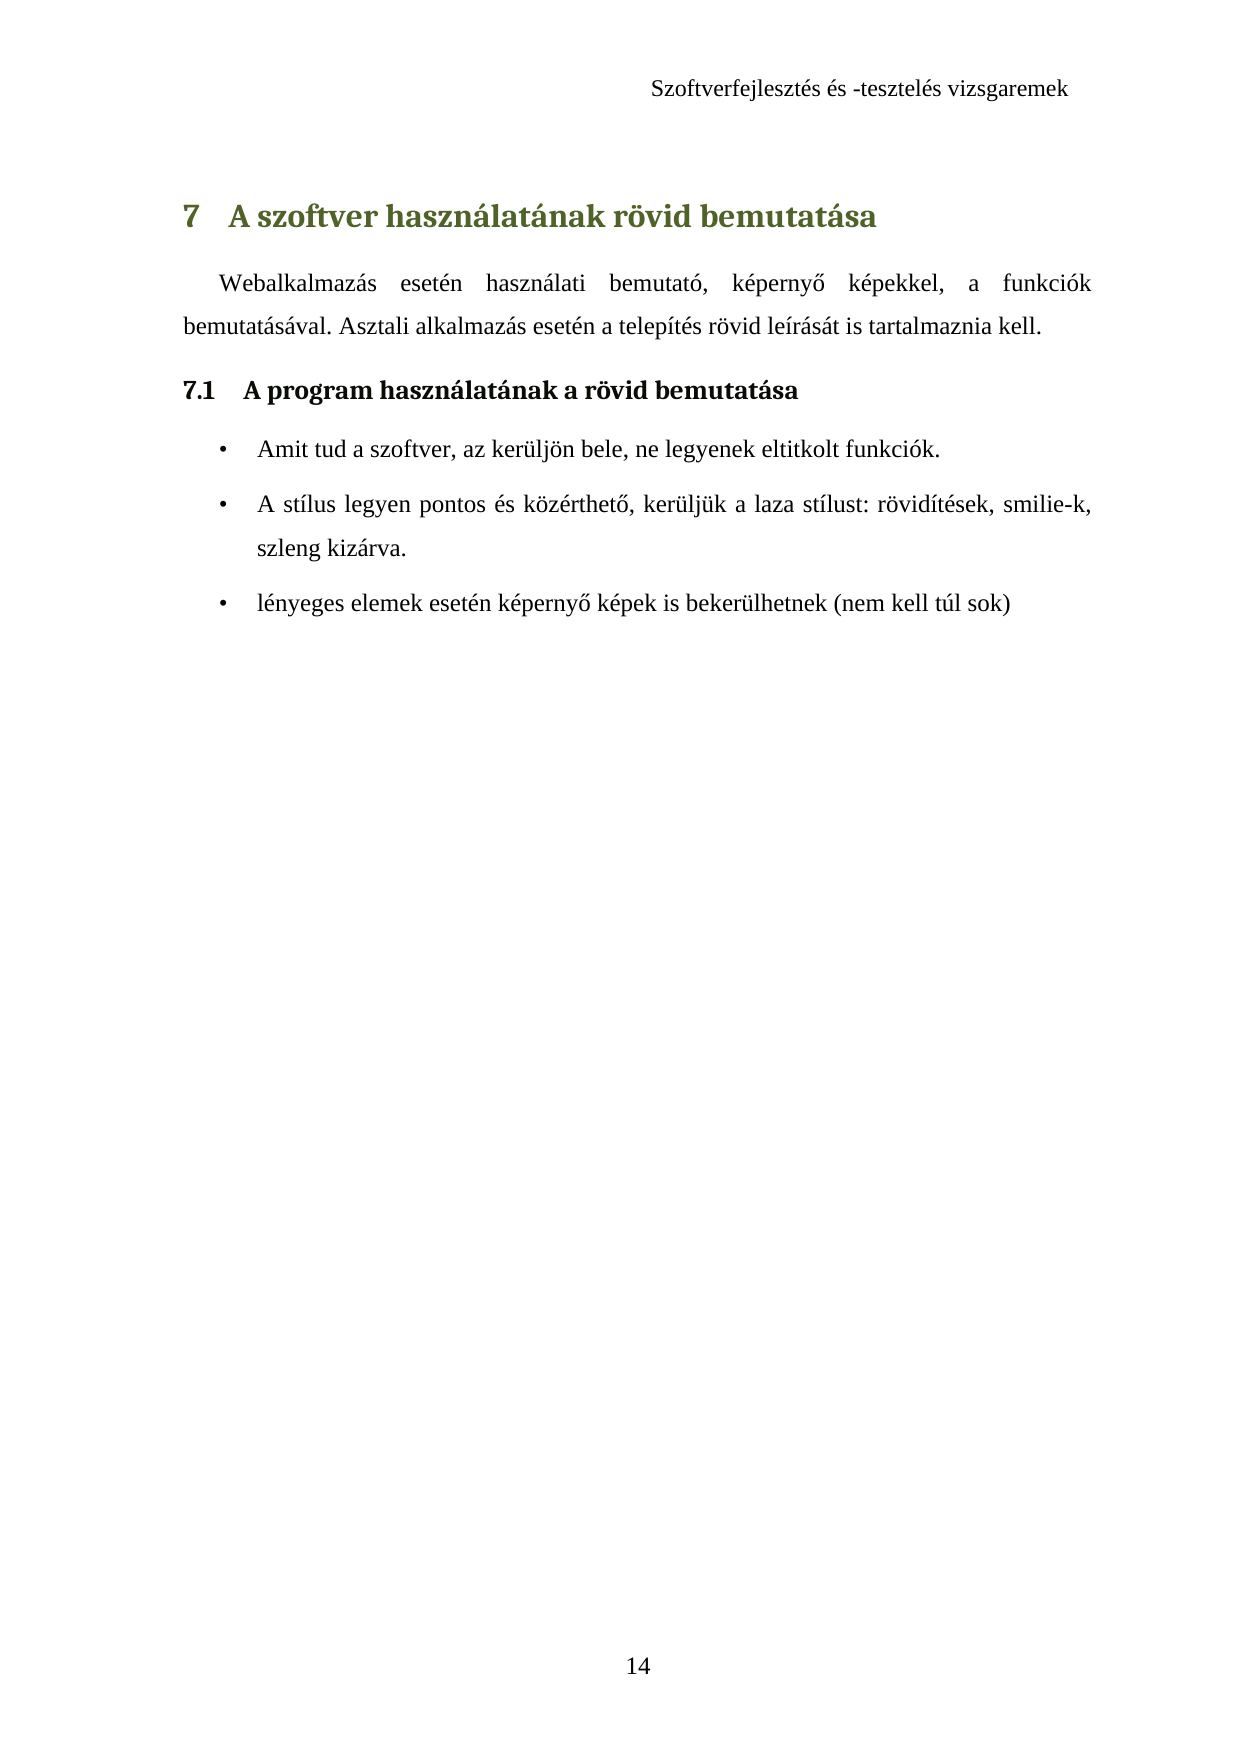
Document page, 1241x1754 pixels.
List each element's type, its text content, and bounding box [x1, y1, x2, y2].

subtitle A szoftver használatának rövid bemutatása [183, 198, 1092, 236]
text • Amit tud a szoftver, az kerüljön bele, ne legyenek eltitkolt funkciók. [183, 434, 1092, 463]
subtitle A program használatának a rövid bemutatása [183, 375, 1092, 406]
text • lényeges elemek esetén képernyő képek is bekerülhetnek (nem kell túl sok) [183, 588, 1092, 617]
text Webalkalmazás esetén használati bemutató, képernyő képekkel, a funkciók bemutatásával. Asztali alkalmazás esetén a telepítés rövid leírását is tartalmaznia kell. [183, 268, 1092, 339]
text • A stílus legyen pontos és közérthető, kerüljük a laza stílust: rövidítések, smilie-k, szleng kizárva. [218, 489, 1092, 561]
